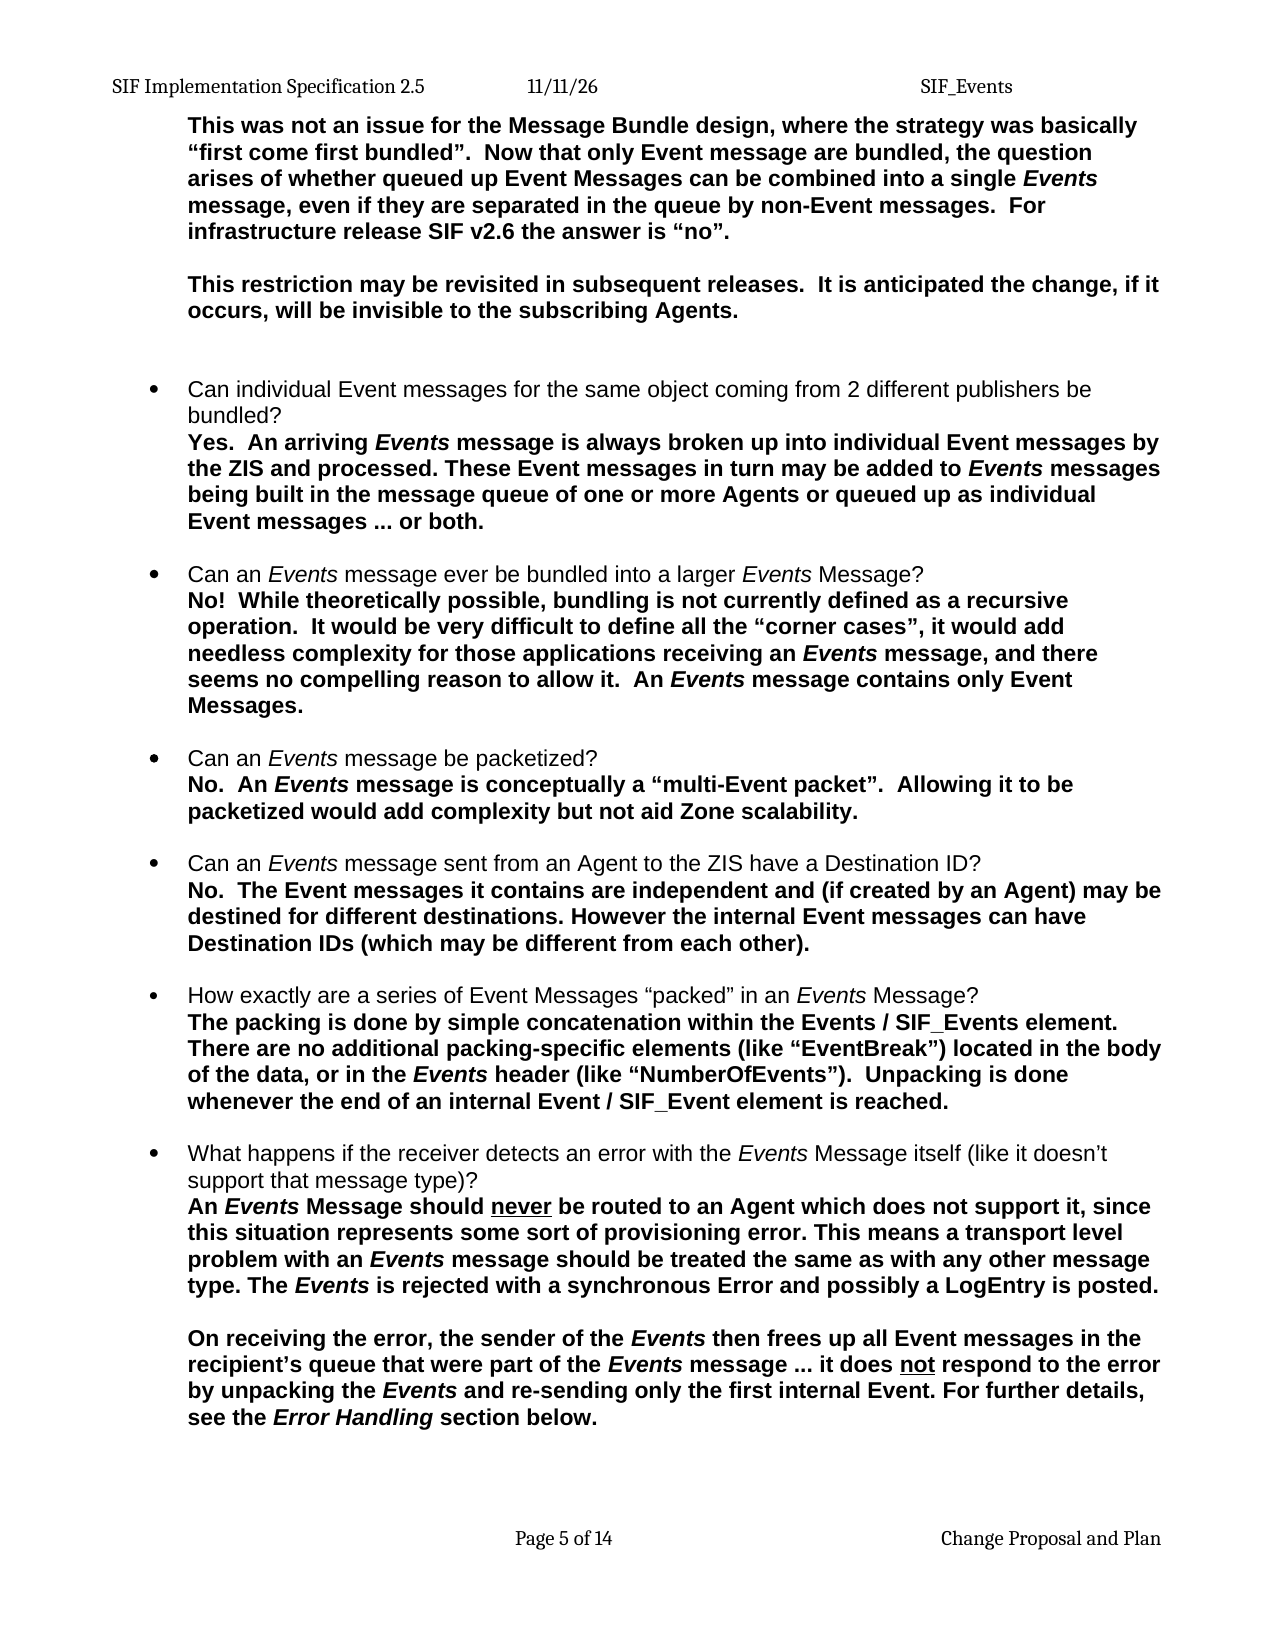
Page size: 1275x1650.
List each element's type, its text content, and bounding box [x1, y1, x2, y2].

list Can an Events message be packetized? [150, 745, 1162, 771]
text This restriction may be revisited in subsequent releases. It is anticipated the change, if it occurs, will be invisible to the subscribing Agents. [187, 271, 1162, 323]
text An Events Message should never be routed to an Agent which does not support it, since this situation represents some sort of provisioning error. This means a transport level problem with an Events message should be treated the same as with any other message type. The Events is rejected with a synchronous Error and possibly a LogEntry is posted. [187, 1193, 1162, 1298]
text This was not an issue for the Message Bundle design, where the strategy was basically “first come first bundled”. Now that only Event message are bundled, the question arises of whether queued up Event Messages can be combined into a single Events message, even if they are separated in the queue by non-Event messages. For infrastructure release SIF v2.6 the answer is “no”. [187, 112, 1162, 244]
list Can an Events message sent from an Agent to the ZIS have a Destination ID? [150, 850, 1162, 877]
text No. The Event messages it contains are independent and (if created by an Agent) may be destined for different destinations. However the internal Event messages can have Destination IDs (which may be different from each other). [187, 877, 1162, 956]
text Yes. An arriving Events message is always broken up into individual Event messages by the ZIS and processed. These Event messages in turn may be added to Events messages being built in the message queue of one or more Agents or queued up as individual Event messages ... or both. [187, 429, 1162, 534]
text No! While theoretically possible, bundling is not currently defined as a recursive operation. It would be very difficult to define all the “corner cases”, it would add needless complexity for those applications receiving an Events message, and there seems no compelling reason to allow it. An Events message contains only Event Messages. [187, 587, 1162, 719]
list How exactly are a series of Event Messages “packed” in an Events Message? [112, 982, 1162, 1008]
list The packing is done by simple concatenation within the Events / SIF_Events element. There are no additional packing-specific elements (like “EventBreak”) located in the body of the data, or in the Events header (like “NumberOfEvents”). Unpacking is done whenever the end of an internal Event / SIF_Event element is reached. [187, 1008, 1162, 1114]
list Can individual Event messages for the same object coming from 2 different publishers be bundled? [150, 376, 1162, 429]
text No. An Events message is conceptually a “multi-Event packet”. Allowing it to be packetized would add complexity but not aid Zone scalability. [187, 771, 1162, 824]
list Can an Events message ever be bundled into a larger Events Message? [150, 561, 1162, 587]
text On receiving the error, the sender of the Events then frees up all Event messages in the recipient’s queue that were part of the Events message ... it does not respond to the error by unpacking the Events and re-sending only the first internal Event. For further details, see the Error Handling section below. [187, 1325, 1162, 1430]
list What happens if the receiver detects an error with the Events Message itself (like it doesn’t support that message type)? [150, 1140, 1162, 1193]
